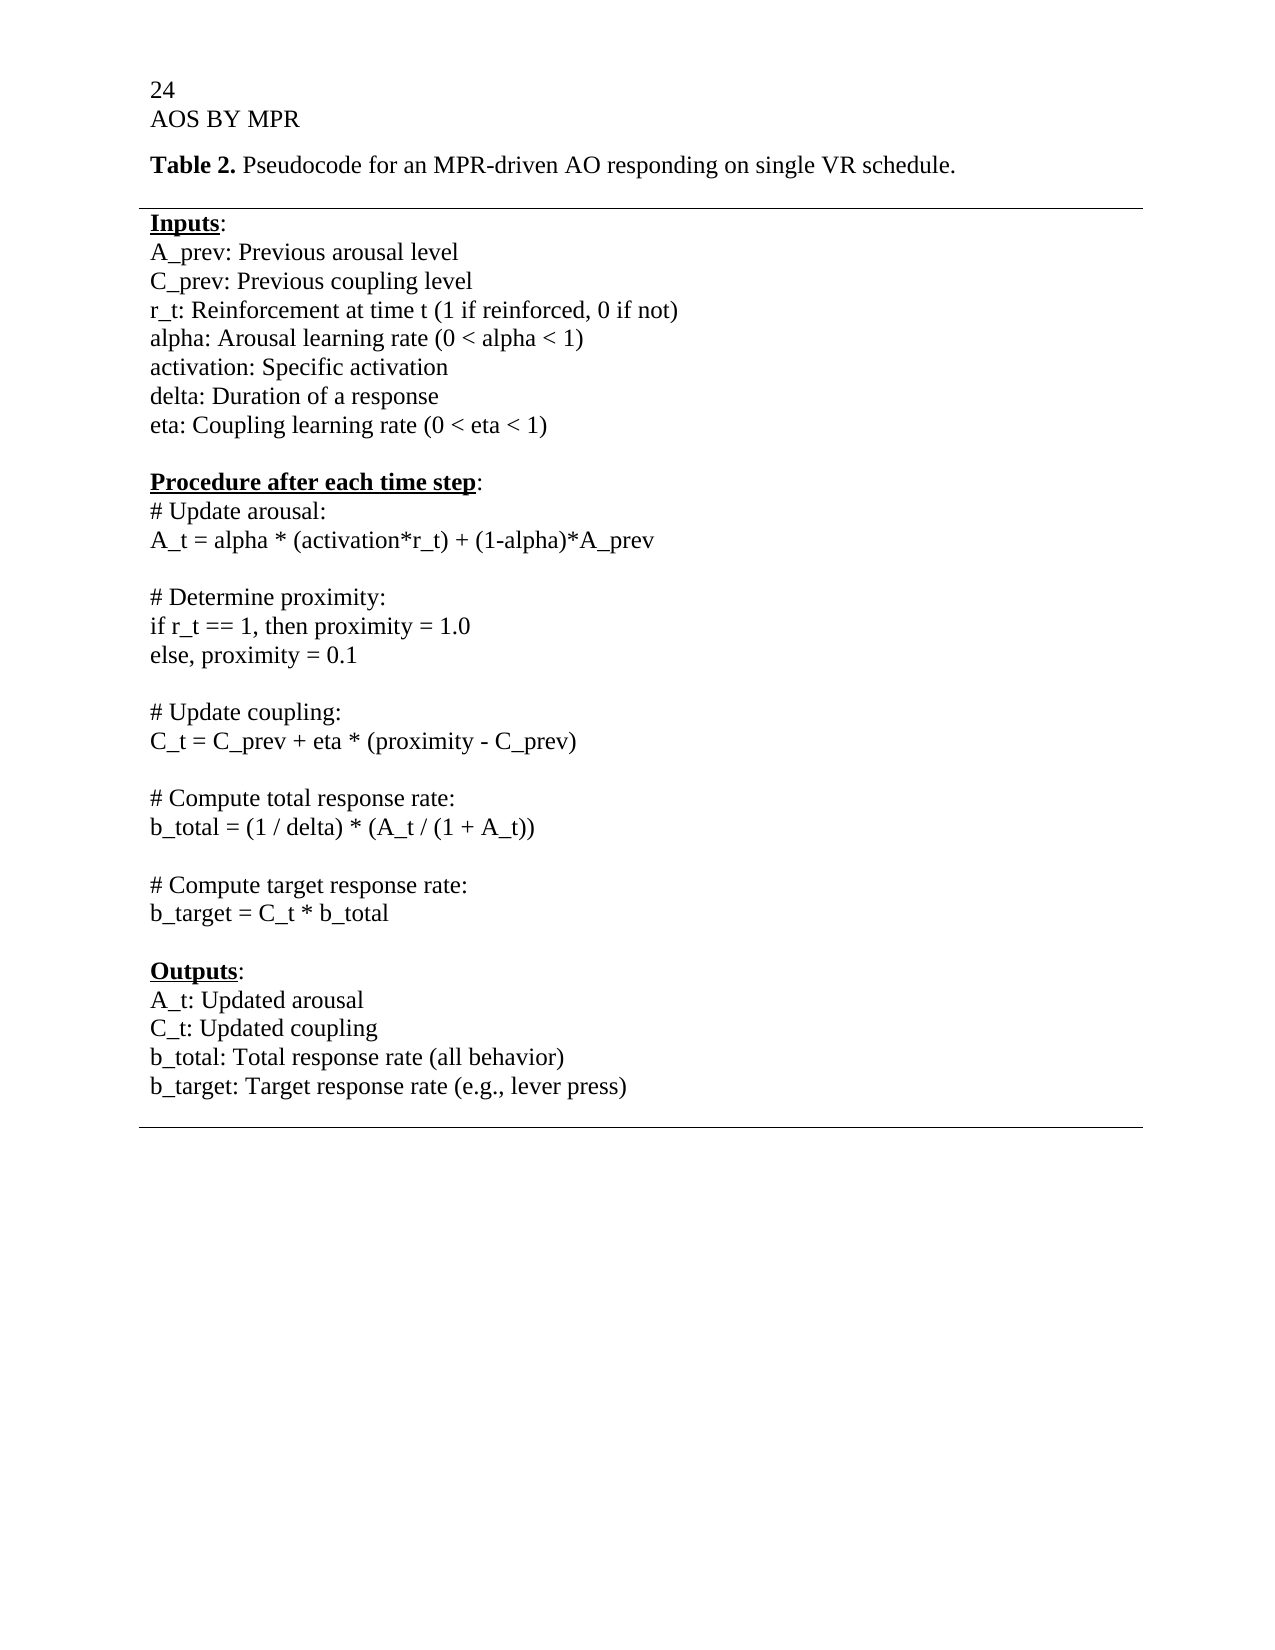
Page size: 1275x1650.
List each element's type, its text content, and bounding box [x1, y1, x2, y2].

table_header Inputs: A_prev: Previous arousal level C_prev: Previous coupling level r_t: Reinforcement at time t (1 if reinforced, 0 if not) alpha: Arousal learning rate (0 < alpha < 1) activation: Specific activation delta: Duration of a response eta: Coupling learning rate (0 < eta < 1) Procedure after each time step: # Update arousal: A_t = alpha * (activation*r_t) + (1-alpha)*A_prev # Determine proximity: if r_t == 1, then proximity = 1.0 else, proximity = 0.1 # Update coupling: C_t = C_prev + eta * (proximity - C_prev) # Compute total response rate: b_total = (1 / delta) * (A_t / (1 + A_t)) # Compute target response rate: b_target = C_t * b_total Outputs: A_t: Updated arousal C_t: Updated coupling b_total: Total response rate (all behavior) b_target: Target response rate (e.g., lever press) [139, 209, 1143, 1127]
text Table 2. Pseudocode for an MPR-driven AO responding on single VR schedule. [150, 150, 1125, 179]
